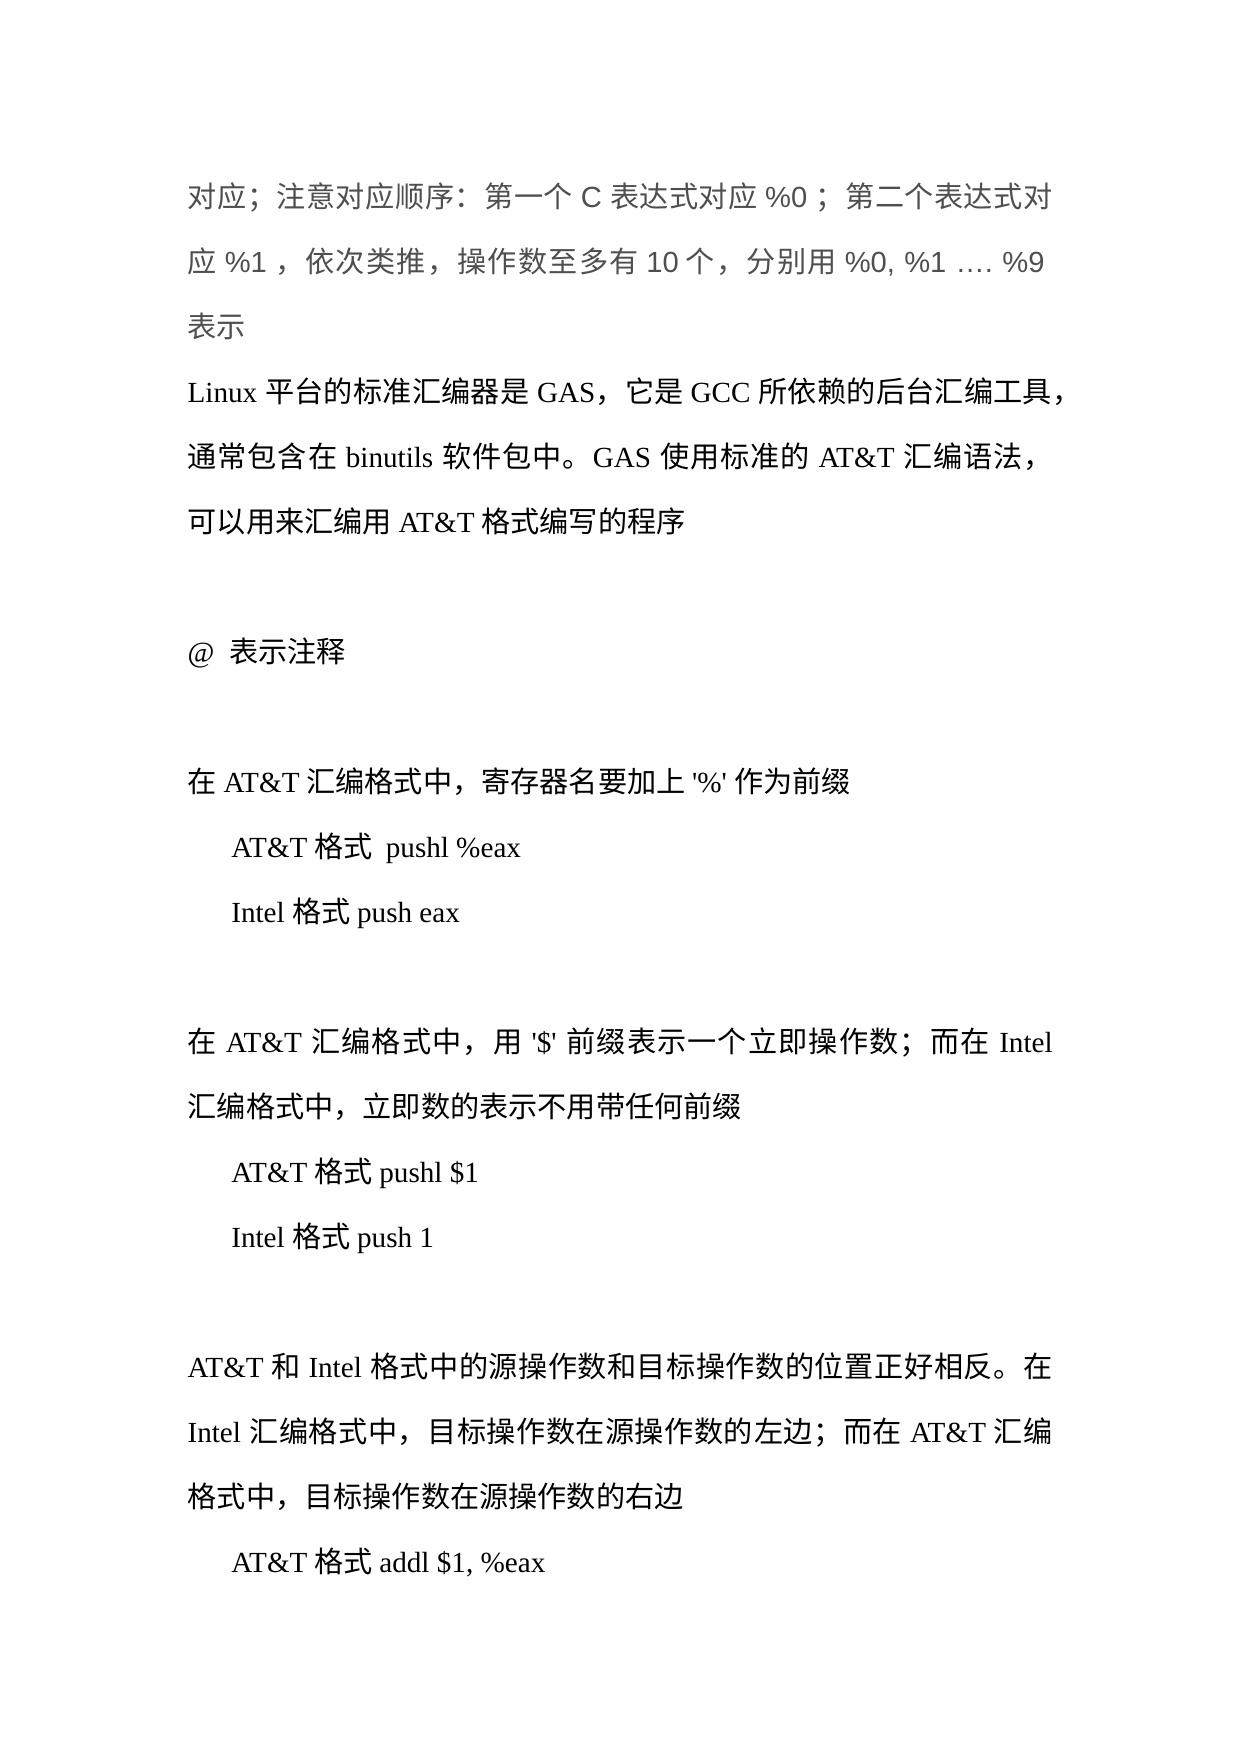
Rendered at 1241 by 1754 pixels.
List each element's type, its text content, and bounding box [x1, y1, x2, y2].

text AT&T 格式 pushl $1 [187, 1137, 1053, 1202]
text Intel 格式 push eax [187, 877, 1053, 942]
text AT&T 格式 pushl %eax [187, 812, 1053, 877]
text 在 AT&T 汇编格式中，用 '$' 前缀表示一个立即操作数；而在 Intel 汇编格式中，立即数的表示不用带任何前缀 [187, 1007, 1053, 1137]
text Intel 格式 push 1 [187, 1202, 1053, 1267]
text AT&T 格式 addl $1, %eax [187, 1527, 1053, 1592]
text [187, 162, 1053, 357]
text AT&T 和 Intel 格式中的源操作数和目标操作数的位置正好相反。在 Intel 汇编格式中，目标操作数在源操作数的左边；而在 AT&T 汇编格式中，目标操作数在源操作数的右边 [187, 1332, 1053, 1527]
text 在 AT&T 汇编格式中，寄存器名要加上 '%' 作为前缀 [187, 747, 1053, 812]
text @ 表示注释 [187, 617, 1053, 682]
text Linux 平台的标准汇编器是 GAS，它是 GCC 所依赖的后台汇编工具，通常包含在 binutils 软件包中。GAS 使用标准的 AT&T 汇编语法，可以用来汇编用 AT&T 格式编写的程序 [187, 357, 1053, 552]
